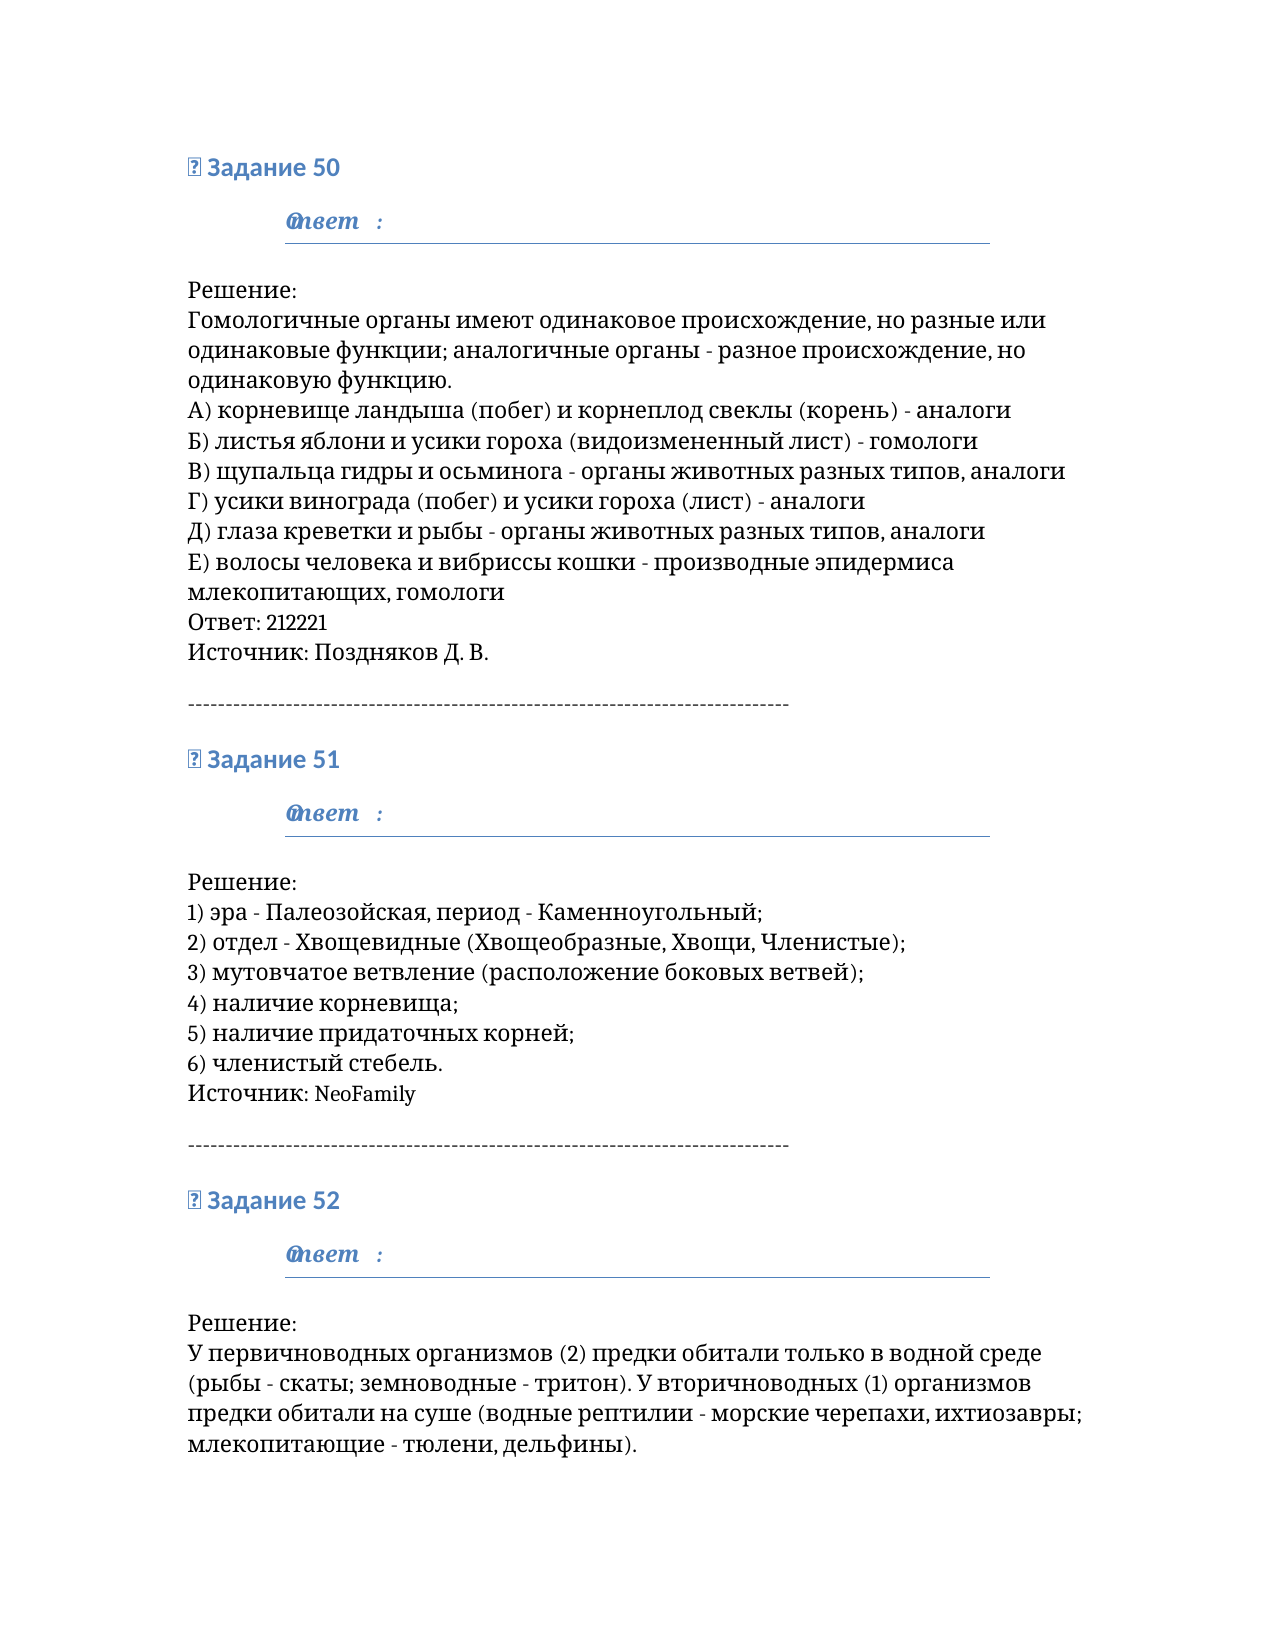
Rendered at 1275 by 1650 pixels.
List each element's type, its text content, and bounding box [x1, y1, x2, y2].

text ✅ Ответ: [285, 801, 990, 836]
text ✅ Ответ: [285, 209, 990, 243]
subtitle 📘 Задание 50 [187, 150, 1087, 183]
text ✅ Ответ: [285, 1242, 990, 1277]
text Решение: 1) эра - Палеозойская, период - Каменноугольный; 2) отдел - Хвощевидные (Хвощеобразные, Хвощи, Членистые); 3) мутовчатое ветвление (расположение боковых ветвей); 4) наличие корневища; 5) наличие придаточных корней; 6) членистый стебель. Источник: NeoFamily [187, 869, 1087, 1107]
text Решение: Гомологичные органы имеют одинаковое происхождение, но разные или одинаковые функции; аналогичные органы - разное происхождение, но одинаковую функцию. А) корневище ландыша (побег) и корнеплод свеклы (корень) - аналоги Б) листья яблони и усики гороха (видоизмененный лист) - гомологи В) щупальца гидры и осьминога - органы животных разных типов, аналоги Г) усики винограда (побег) и усики гороха (лист) - аналоги Д) глаза креветки и рыбы - органы животных разных типов, аналоги Е) волосы человека и вибриссы кошки - производные эпидермиса млекопитающих, гомологи Ответ: 212221 Источник: Поздняков Д. В. [187, 277, 1087, 666]
subtitle 📘 Задание 52 [187, 1183, 1087, 1216]
text -------------------------------------------------------------------------------- [187, 691, 1087, 717]
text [187, 1311, 1087, 1458]
subtitle 📘 Задание 51 [187, 742, 1087, 775]
text -------------------------------------------------------------------------------- [187, 1132, 1087, 1158]
